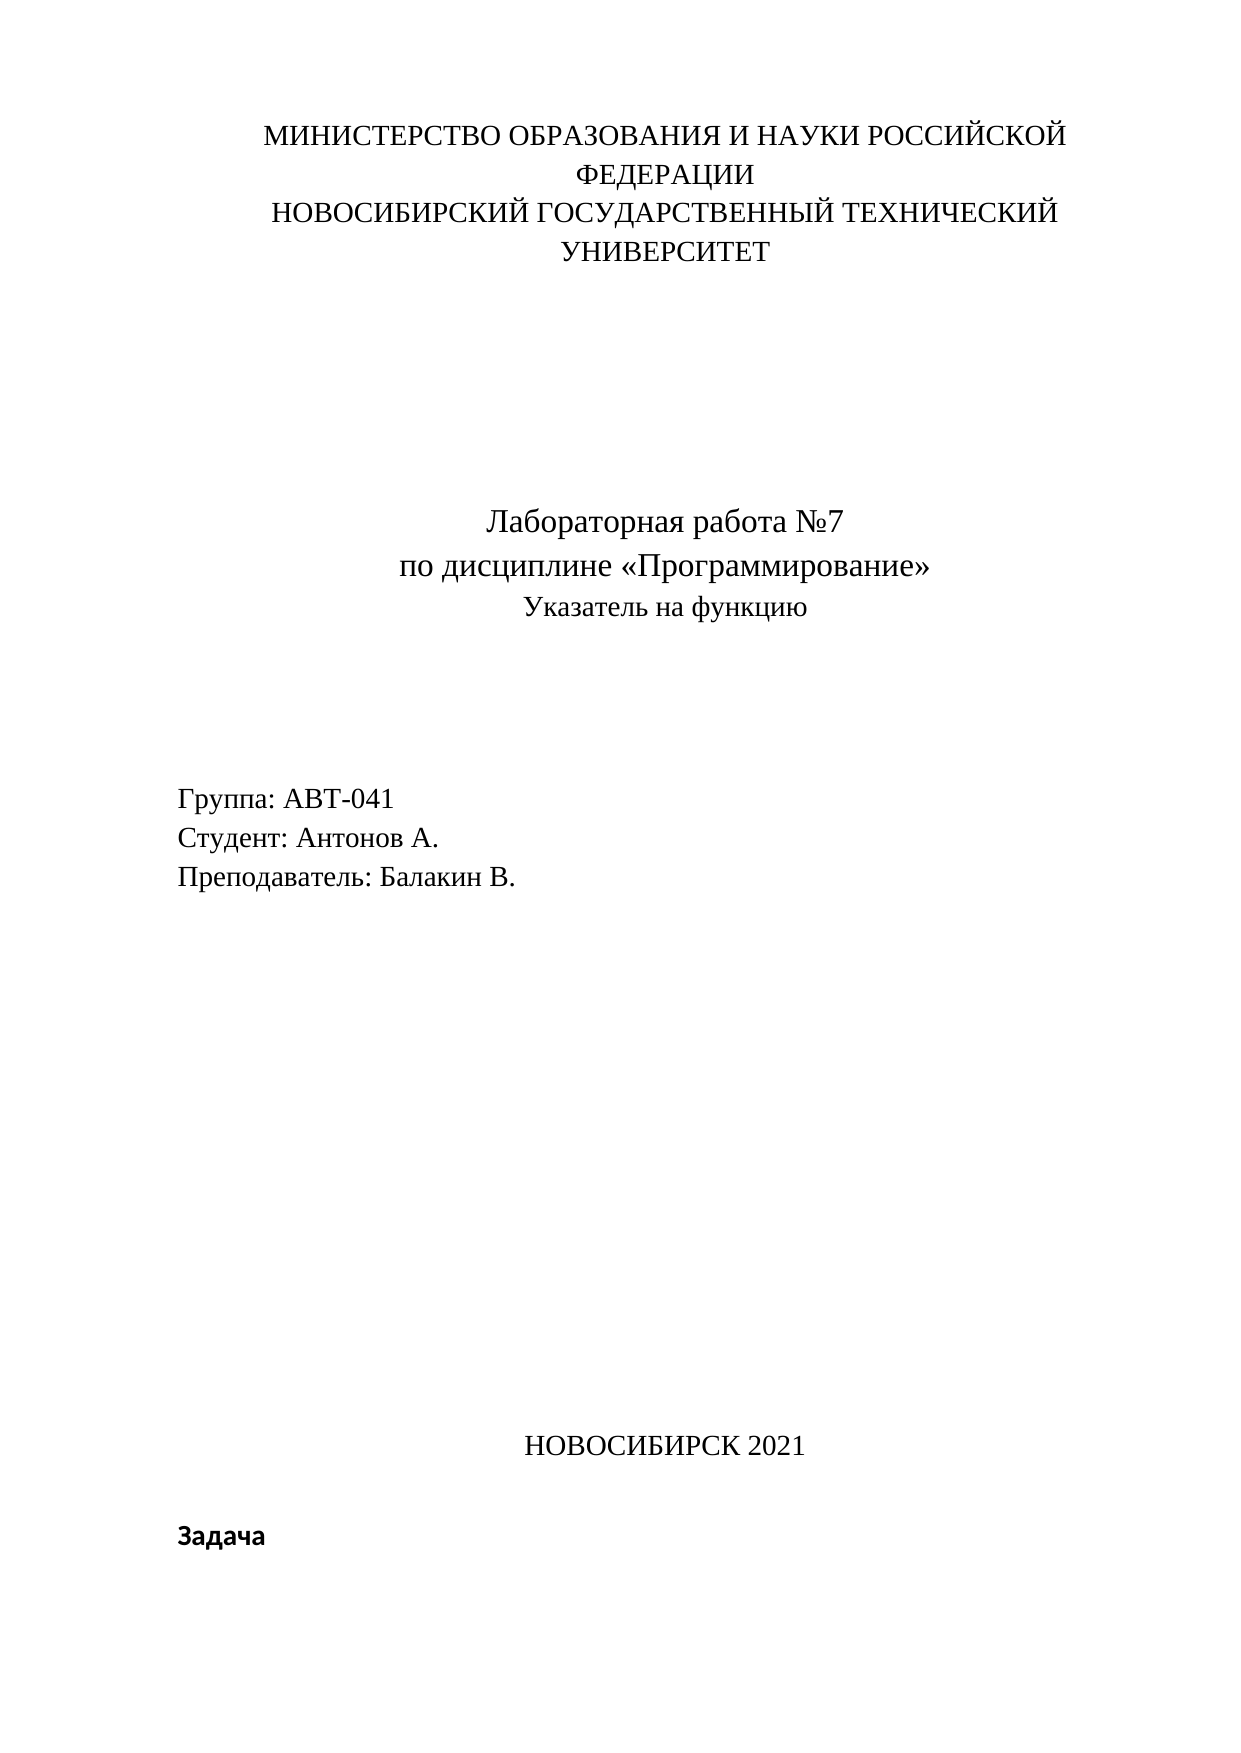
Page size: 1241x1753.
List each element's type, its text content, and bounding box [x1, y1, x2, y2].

text НОВОСИБИРСК 2021 [177, 1428, 1153, 1462]
text Студент: Антонов А. Преподаватель: Балакин В. [177, 820, 1153, 892]
text НОВОСИБИРСКИЙ ГОСУДАРСТВЕННЫЙ ТЕХНИЧЕСКИЙ УНИВЕРСИТЕТ [177, 195, 1153, 267]
text Группа: АВТ-041 [177, 782, 1153, 815]
text Лабораторная работа №7 [177, 501, 1153, 539]
text МИНИСТЕРСТВО ОБРАЗОВАНИЯ И НАУКИ РОССИЙСКОЙ ФЕДЕРАЦИИ [177, 118, 1153, 190]
text Указатель на функцию [177, 589, 1153, 622]
text по дисциплине «Программирование» [177, 545, 1153, 583]
text Задача [177, 1517, 1153, 1553]
